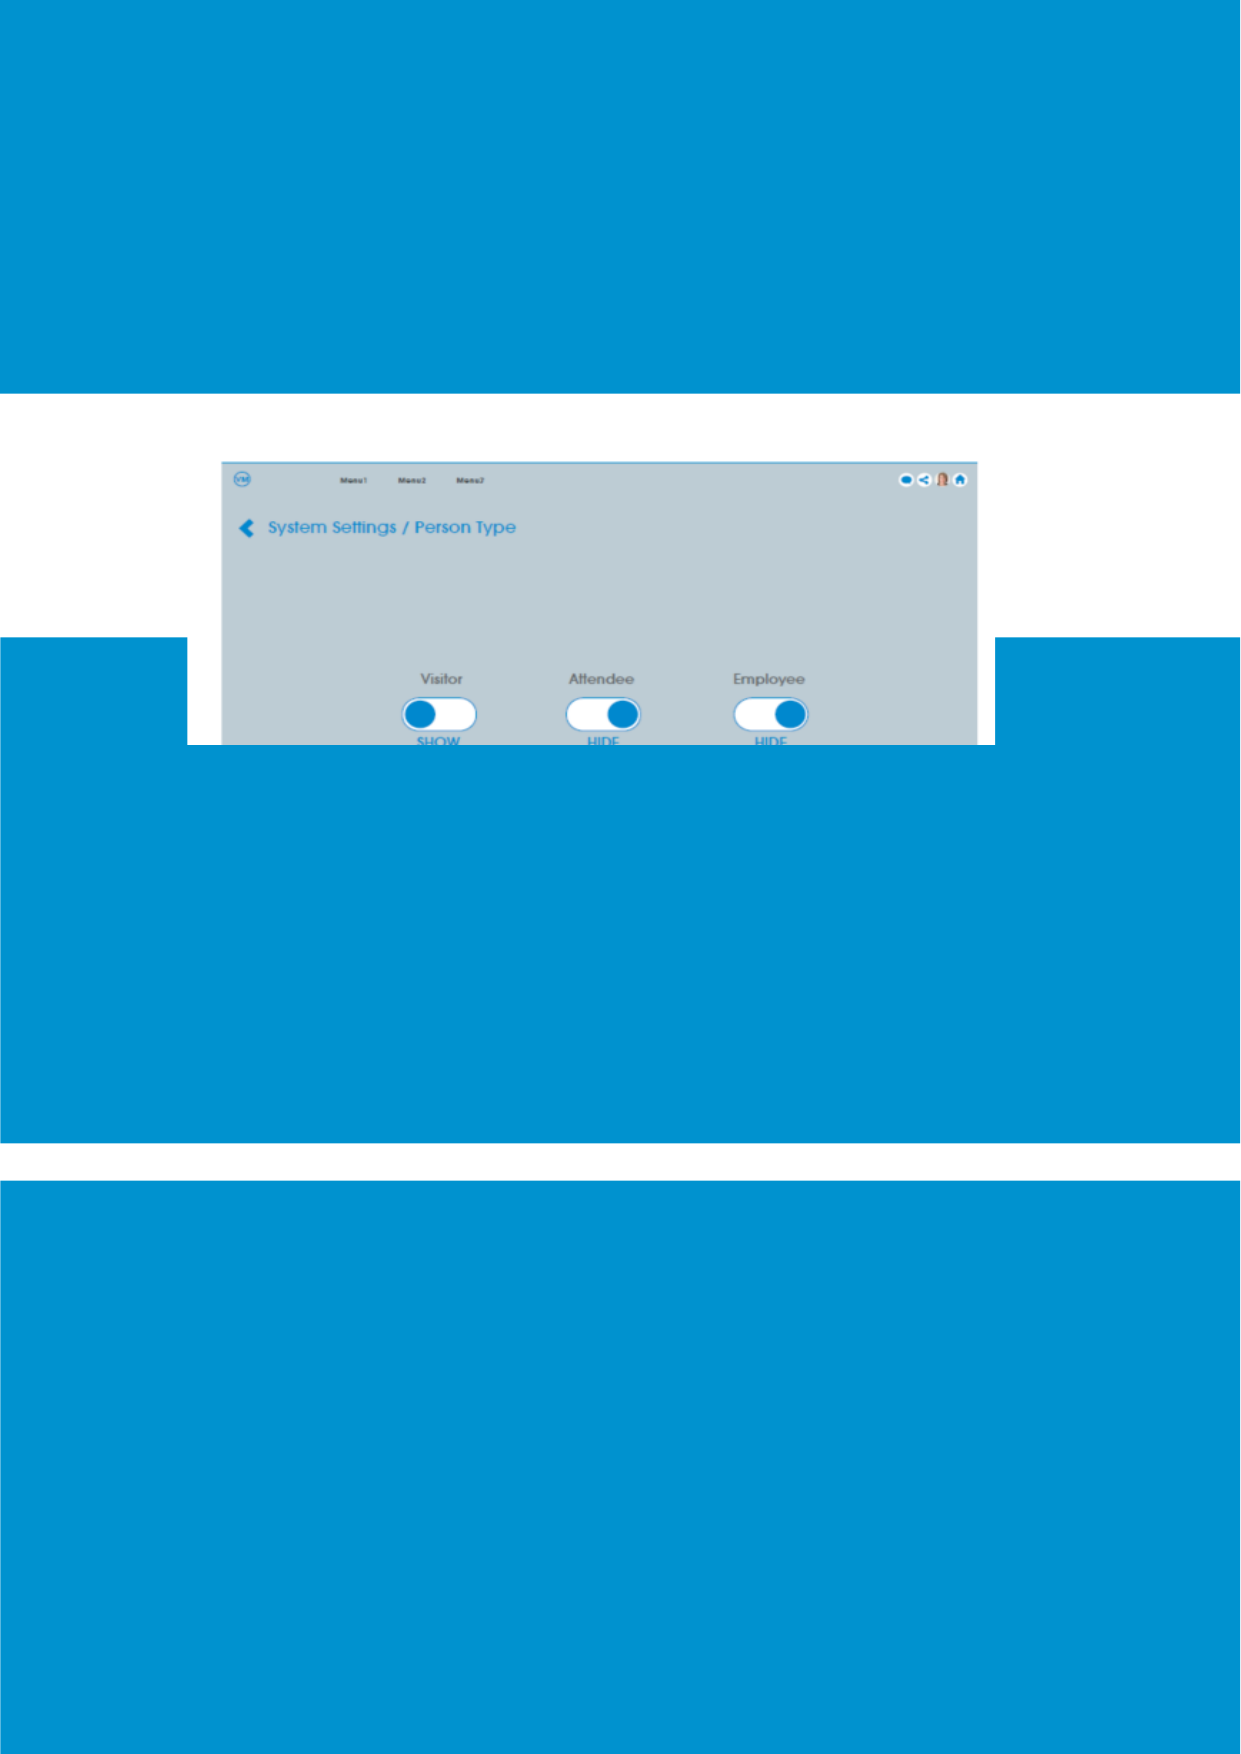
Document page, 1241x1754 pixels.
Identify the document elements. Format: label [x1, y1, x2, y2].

picture [187, 443, 996, 744]
